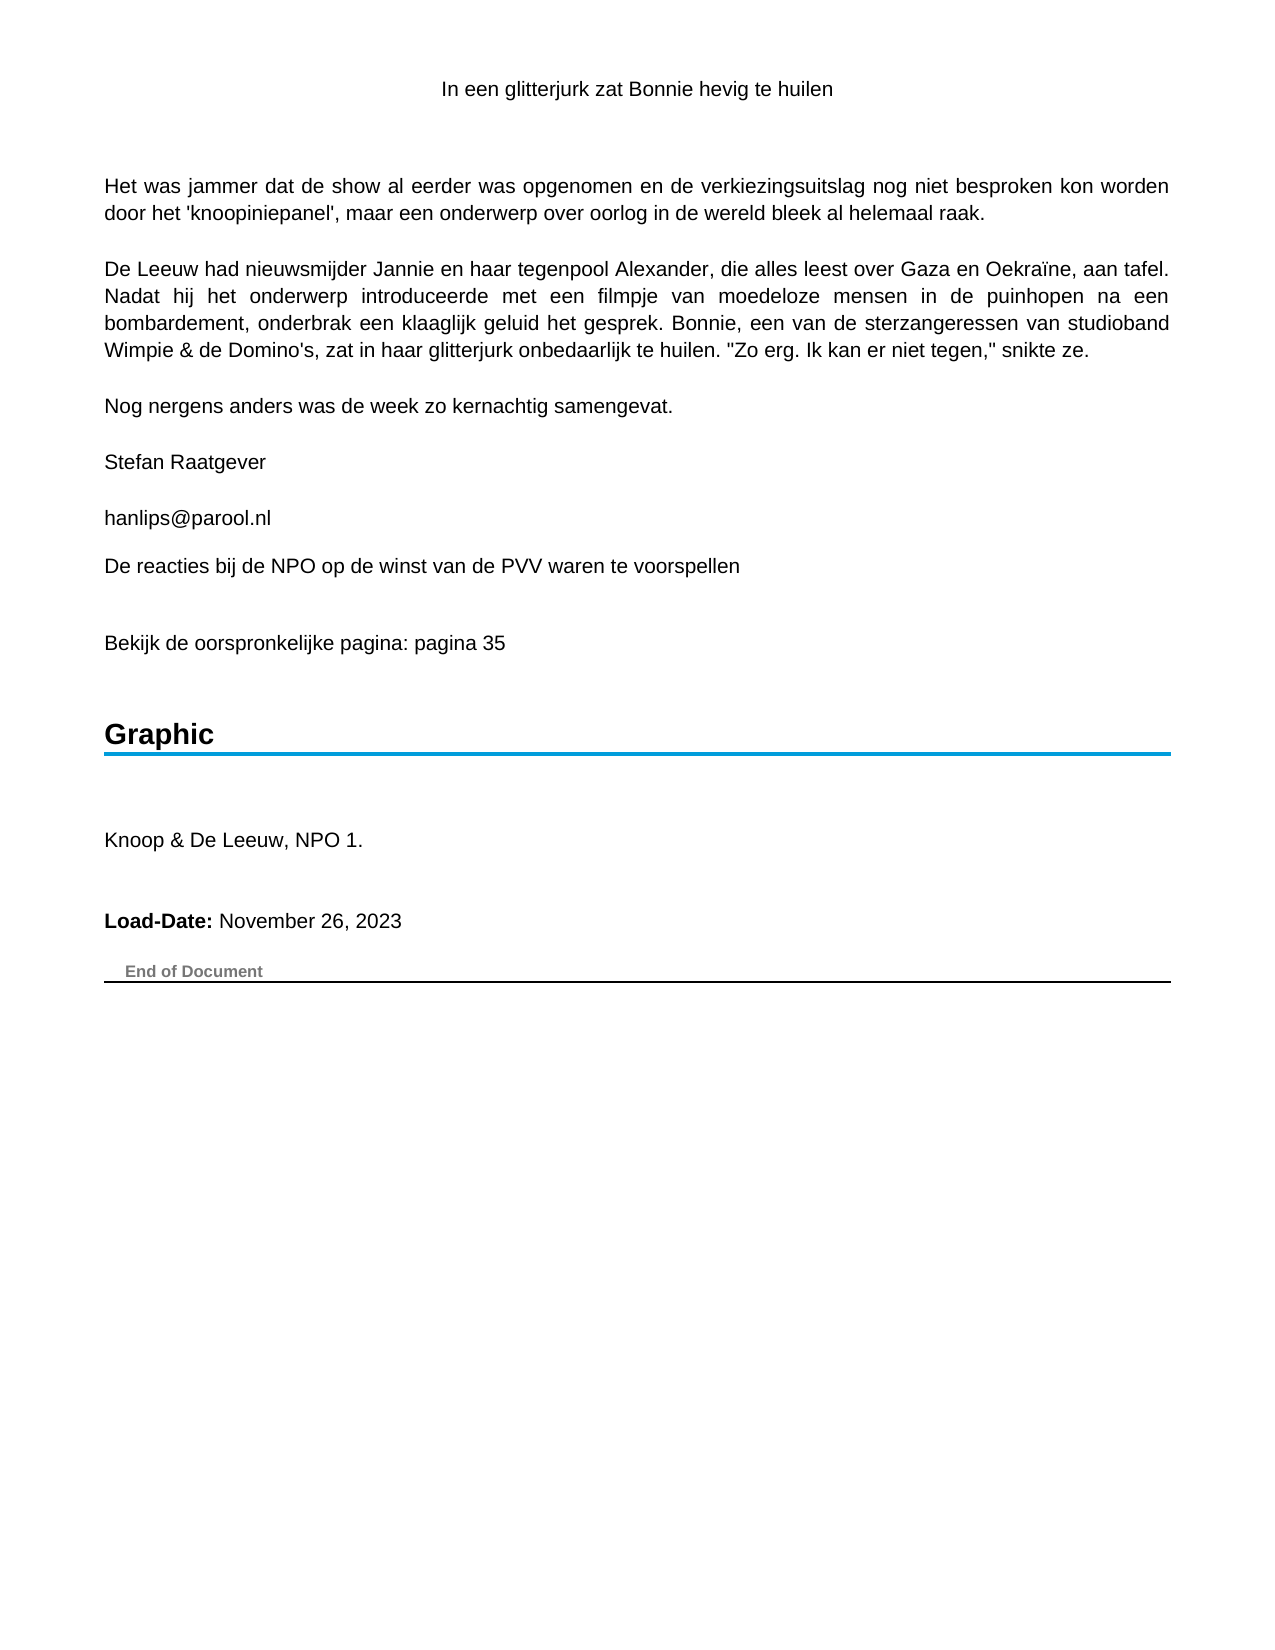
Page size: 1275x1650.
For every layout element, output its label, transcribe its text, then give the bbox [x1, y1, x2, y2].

text hanlips@parool.nl [104, 503, 1171, 530]
text Bekijk de oorspronkelijke pagina: pagina 35 [104, 627, 1171, 654]
text Stefan Raatgever [104, 447, 1171, 474]
text Nog nergens anders was de week zo kernachtig samengevat. [104, 391, 1171, 418]
text De Leeuw had nieuwsmijder Jannie en haar tegenpool Alexander, die alles leest over Gaza en Oekraïne, aan tafel. Nadat hij het onderwerp introduceerde met een filmpje van moedeloze mensen in de puinhopen na een bombardement, onderbrak een klaaglijk geluid het gesprek. Bonnie, een van de sterzangeressen van studioband Wimpie & de Domino's, zat in haar glitterjurk onbedaarlijk te huilen. "Zo erg. Ik kan er niet tegen," snikte ze. [104, 254, 1171, 362]
text Graphic [104, 679, 1171, 750]
text De reacties bij de NPO op de winst van de PVV waren te voorspellen [104, 551, 1171, 578]
text End of Document [125, 962, 1171, 981]
text Het was jammer dat de show al eerder was opgenomen en de verkiezingsuitslag nog niet besproken kon worden door het 'knoopiniepanel', maar een onderwerp over oorlog in de wereld bleek al helemaal raak. [104, 171, 1171, 225]
text Load-Date: November 26, 2023 [104, 877, 1171, 933]
text Knoop & De Leeuw, NPO 1. [104, 825, 1171, 852]
